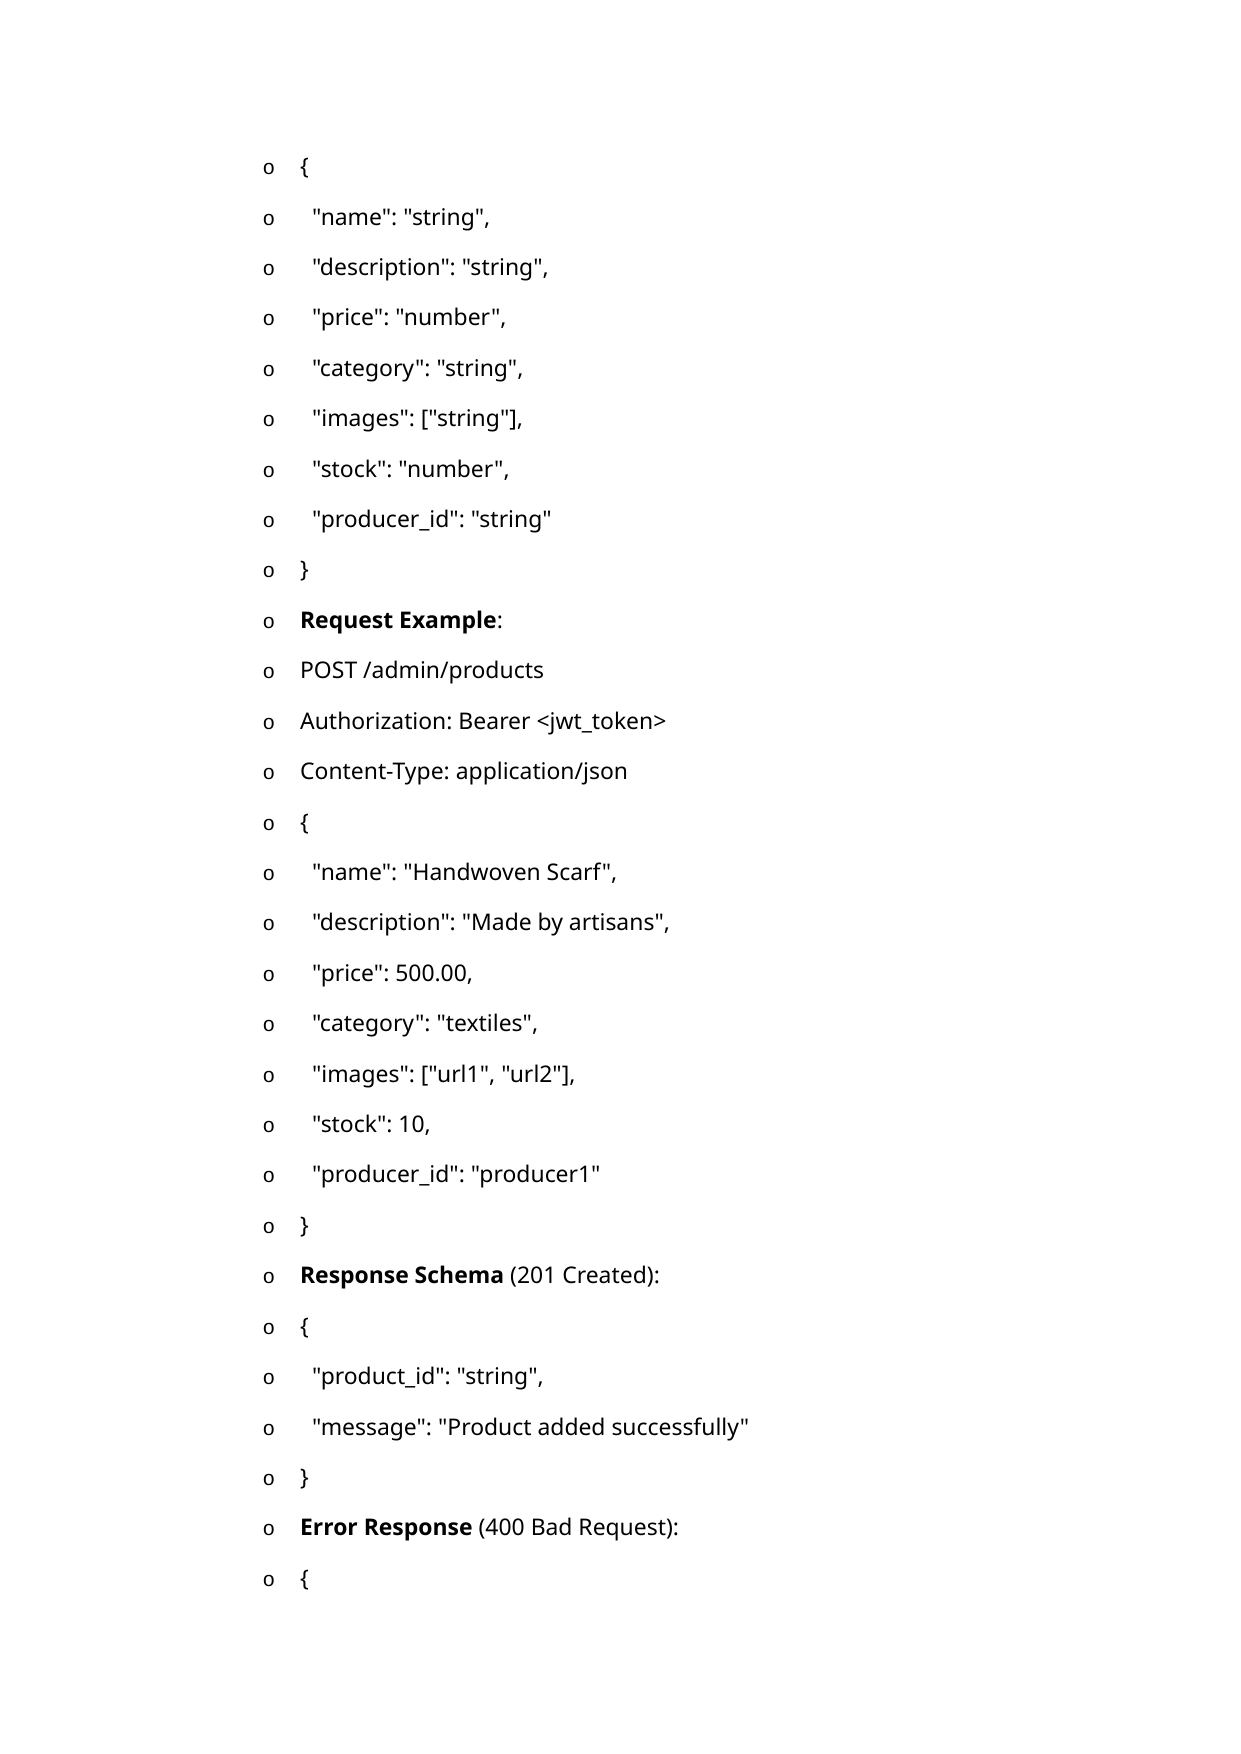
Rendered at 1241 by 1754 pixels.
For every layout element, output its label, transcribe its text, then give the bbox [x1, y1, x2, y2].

list Request Example: [262, 604, 1090, 635]
list Authorization: Bearer <jwt_token> [262, 704, 1090, 736]
list "price": 500.00, [262, 957, 1090, 988]
list "producer_id": "string" [262, 503, 1090, 534]
list { [262, 805, 1090, 837]
list "product_id": "string", [262, 1360, 1090, 1391]
list { [262, 150, 1090, 181]
list "images": ["string"], [262, 402, 1090, 433]
list Response Schema (201 Created): [262, 1259, 1090, 1290]
list "stock": 10, [262, 1108, 1090, 1139]
list "description": "Made by artisans", [262, 906, 1090, 937]
list "name": "Handwoven Scarf", [262, 856, 1090, 887]
list "stock": "number", [262, 452, 1090, 484]
list "producer_id": "producer1" [262, 1158, 1090, 1189]
list } [262, 1209, 1090, 1240]
list "price": "number", [262, 301, 1090, 332]
list Content-Type: application/json [262, 755, 1090, 786]
list } [262, 553, 1090, 584]
list "message": "Product added successfully" [262, 1410, 1090, 1442]
list "category": "string", [262, 352, 1090, 383]
list } [262, 1461, 1090, 1492]
list "images": ["url1", "url2"], [262, 1057, 1090, 1089]
list "category": "textiles", [262, 1007, 1090, 1038]
list Error Response (400 Bad Request): [262, 1511, 1090, 1542]
list POST /admin/products [262, 654, 1090, 685]
list "name": "string", [262, 200, 1090, 232]
list { [262, 1562, 1090, 1593]
list "description": "string", [262, 251, 1090, 282]
list { [262, 1309, 1090, 1341]
